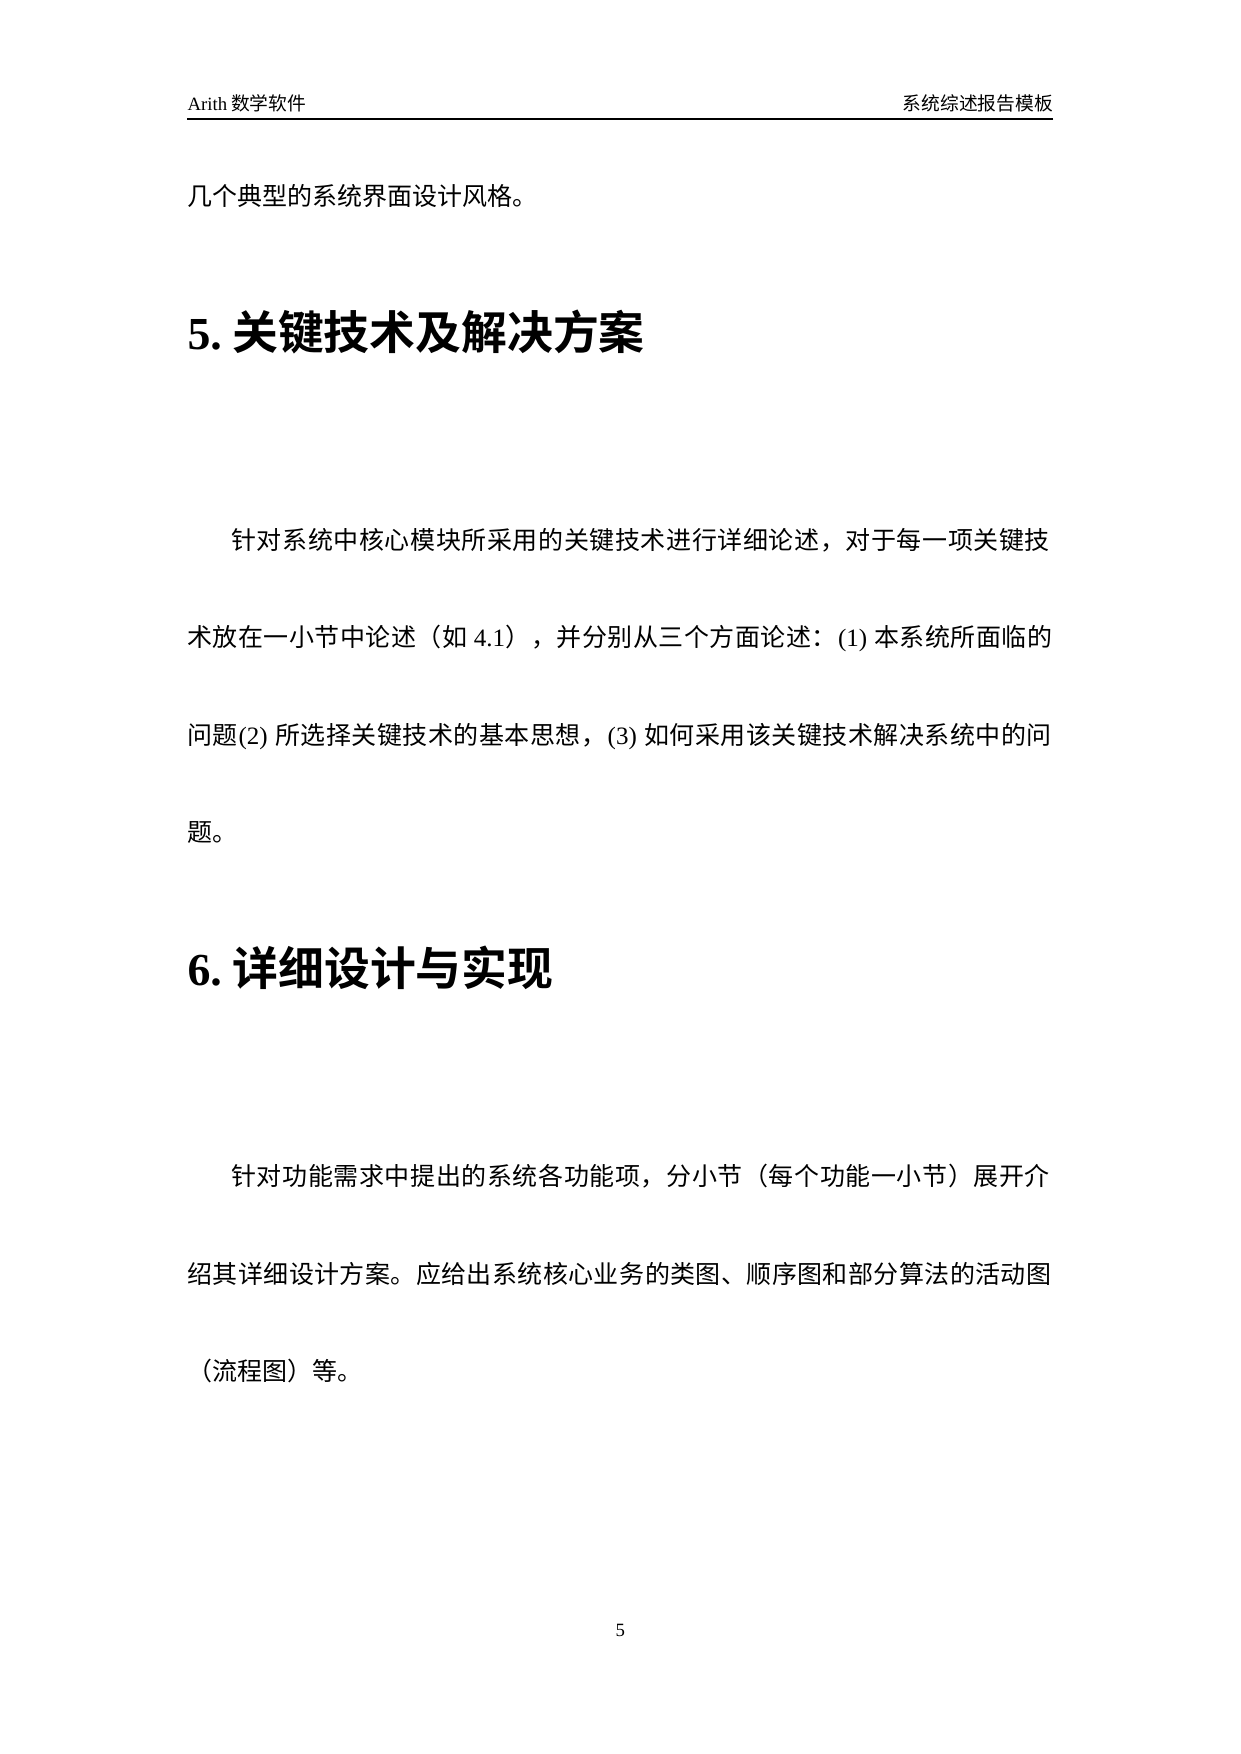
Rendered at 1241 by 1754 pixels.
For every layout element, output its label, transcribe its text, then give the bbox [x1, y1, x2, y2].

subtitle 关键技术及解决方案 [187, 281, 1053, 378]
subtitle 详细设计与实现 [187, 917, 1053, 1014]
text 针对功能需求中提出的系统各功能项，分小节（每个功能一小节）展开介绍其详细设计方案。应给出系统核心业务的类图、顺序图和部分算法的活动图（流程图）等。 [187, 1142, 1053, 1402]
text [187, 162, 1053, 227]
text 针对系统中核心模块所采用的关键技术进行详细论述，对于每一项关键技术放在一小节中论述（如4.1），并分别从三个方面论述：(1) 本系统所面临的问题(2) 所选择关键技术的基本思想，(3) 如何采用该关键技术解决系统中的问题。 [187, 506, 1053, 863]
